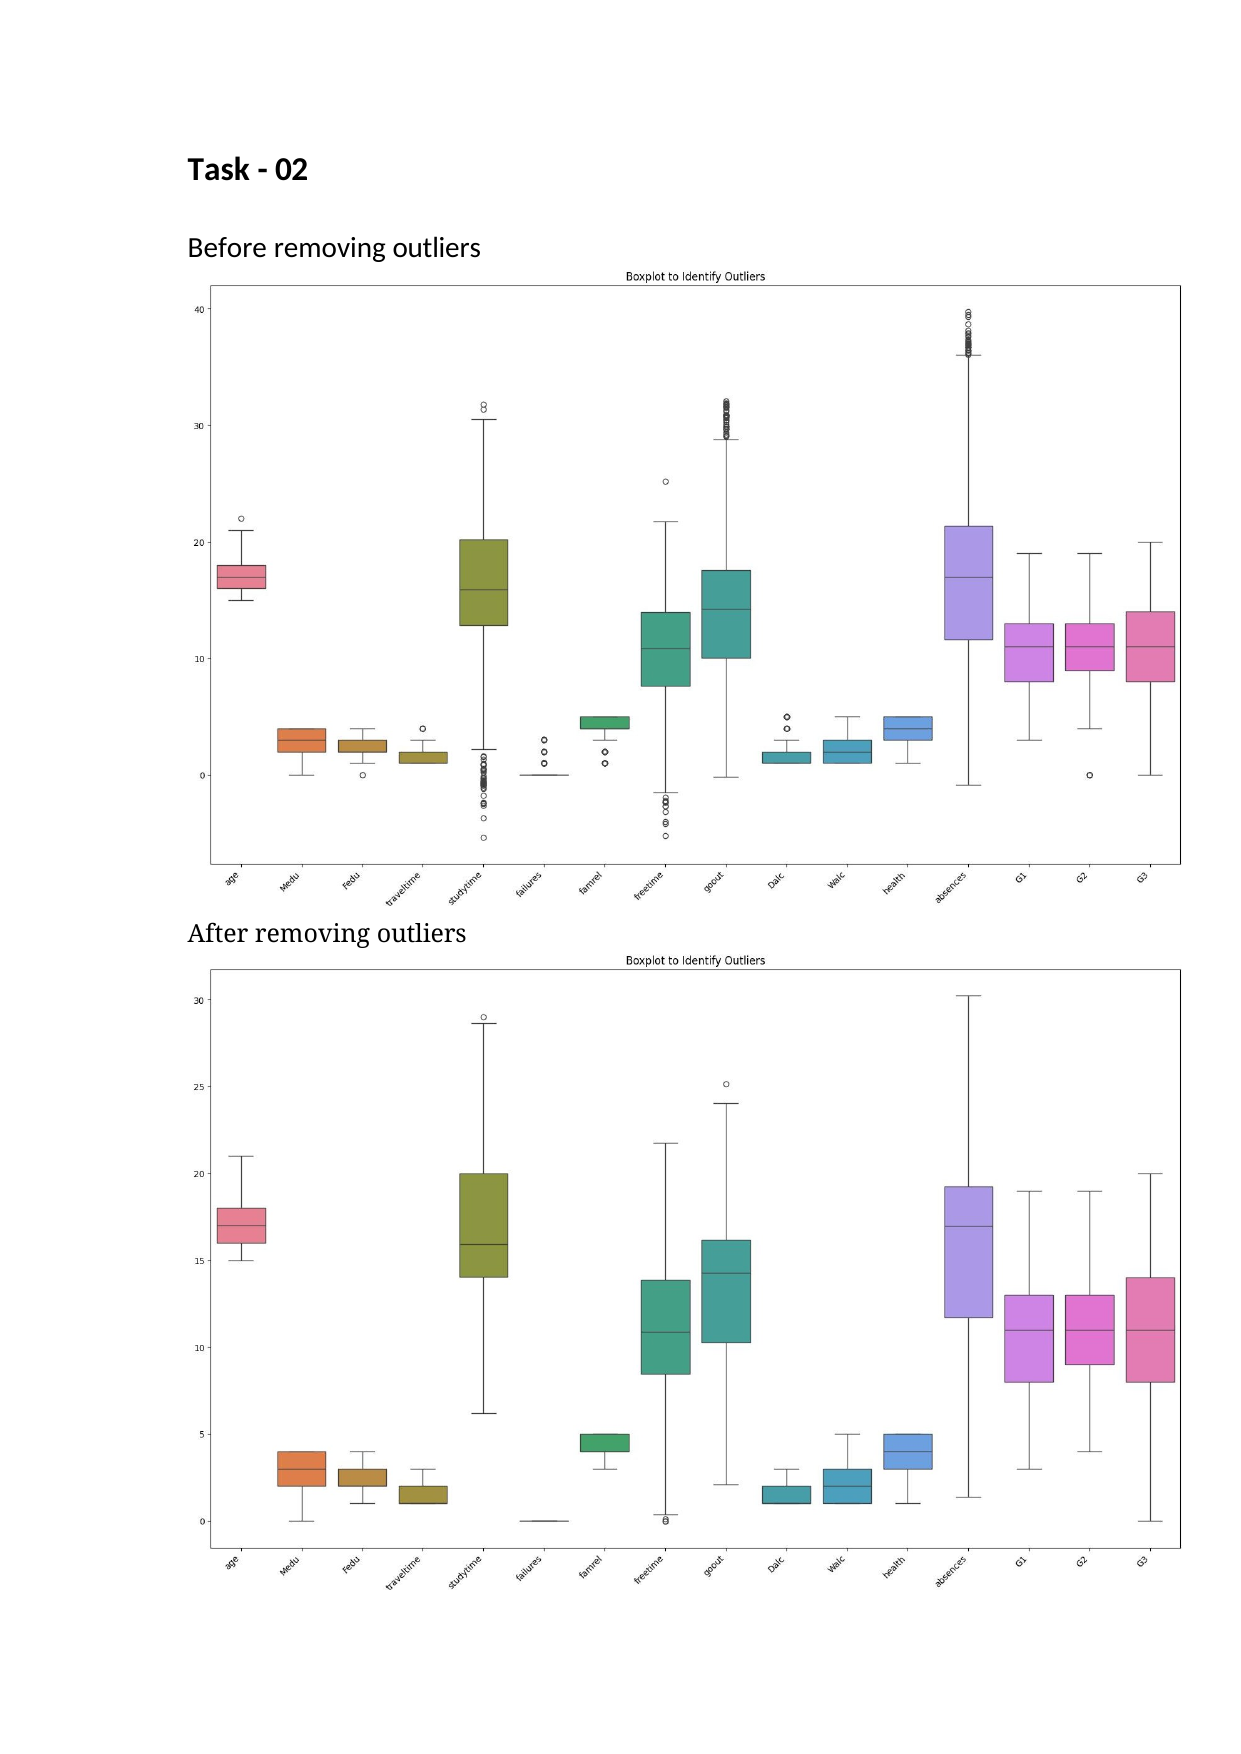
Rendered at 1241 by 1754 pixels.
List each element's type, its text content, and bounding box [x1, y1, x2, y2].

picture [192, 954, 1183, 1590]
picture [192, 270, 1183, 275]
text Task - 02 [187, 148, 1196, 189]
text Before removing outliers [187, 229, 1196, 265]
text After removing outliers [187, 275, 1196, 949]
